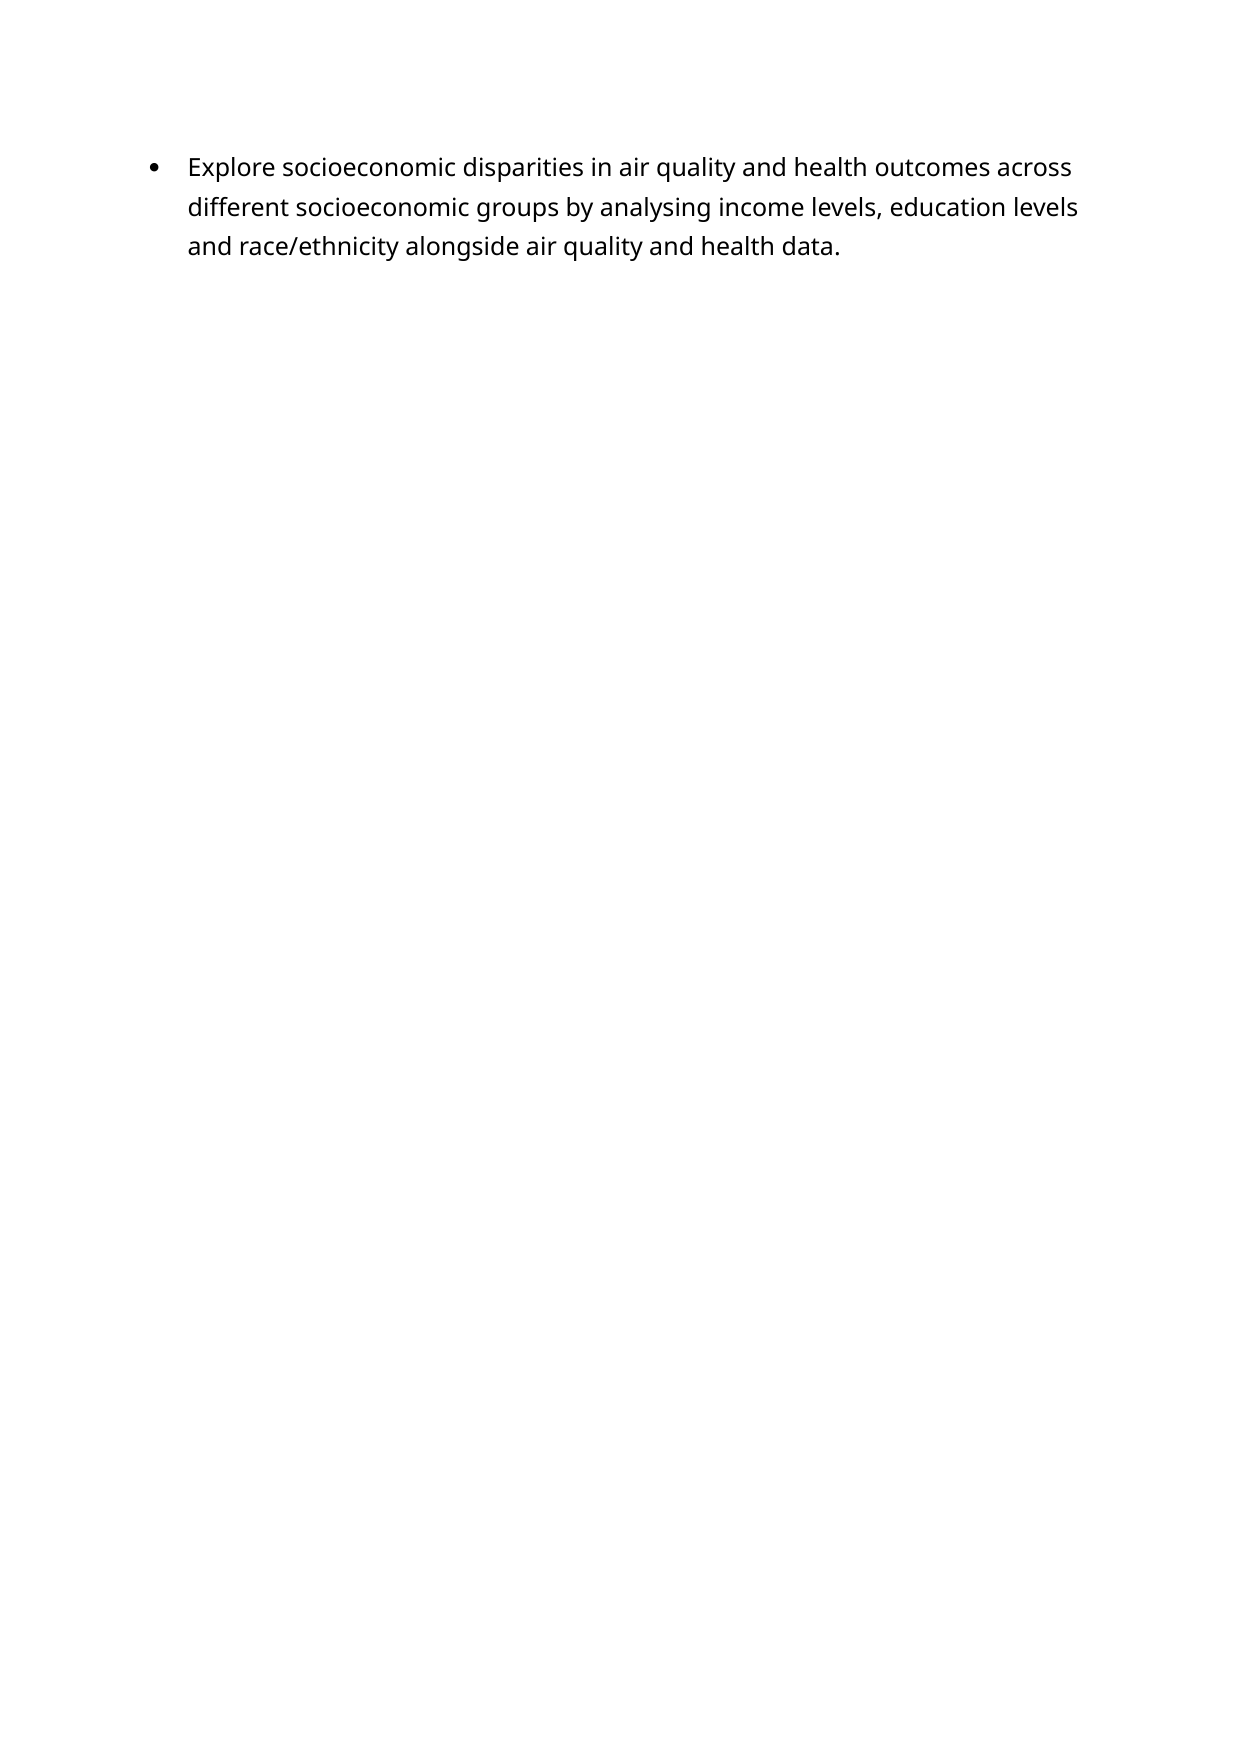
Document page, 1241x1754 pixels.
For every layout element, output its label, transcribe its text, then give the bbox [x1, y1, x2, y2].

list Explore socioeconomic disparities in air quality and health outcomes across different socioeconomic groups by analysing income levels, education levels and race/ethnicity alongside air quality and health data. [150, 150, 1090, 262]
